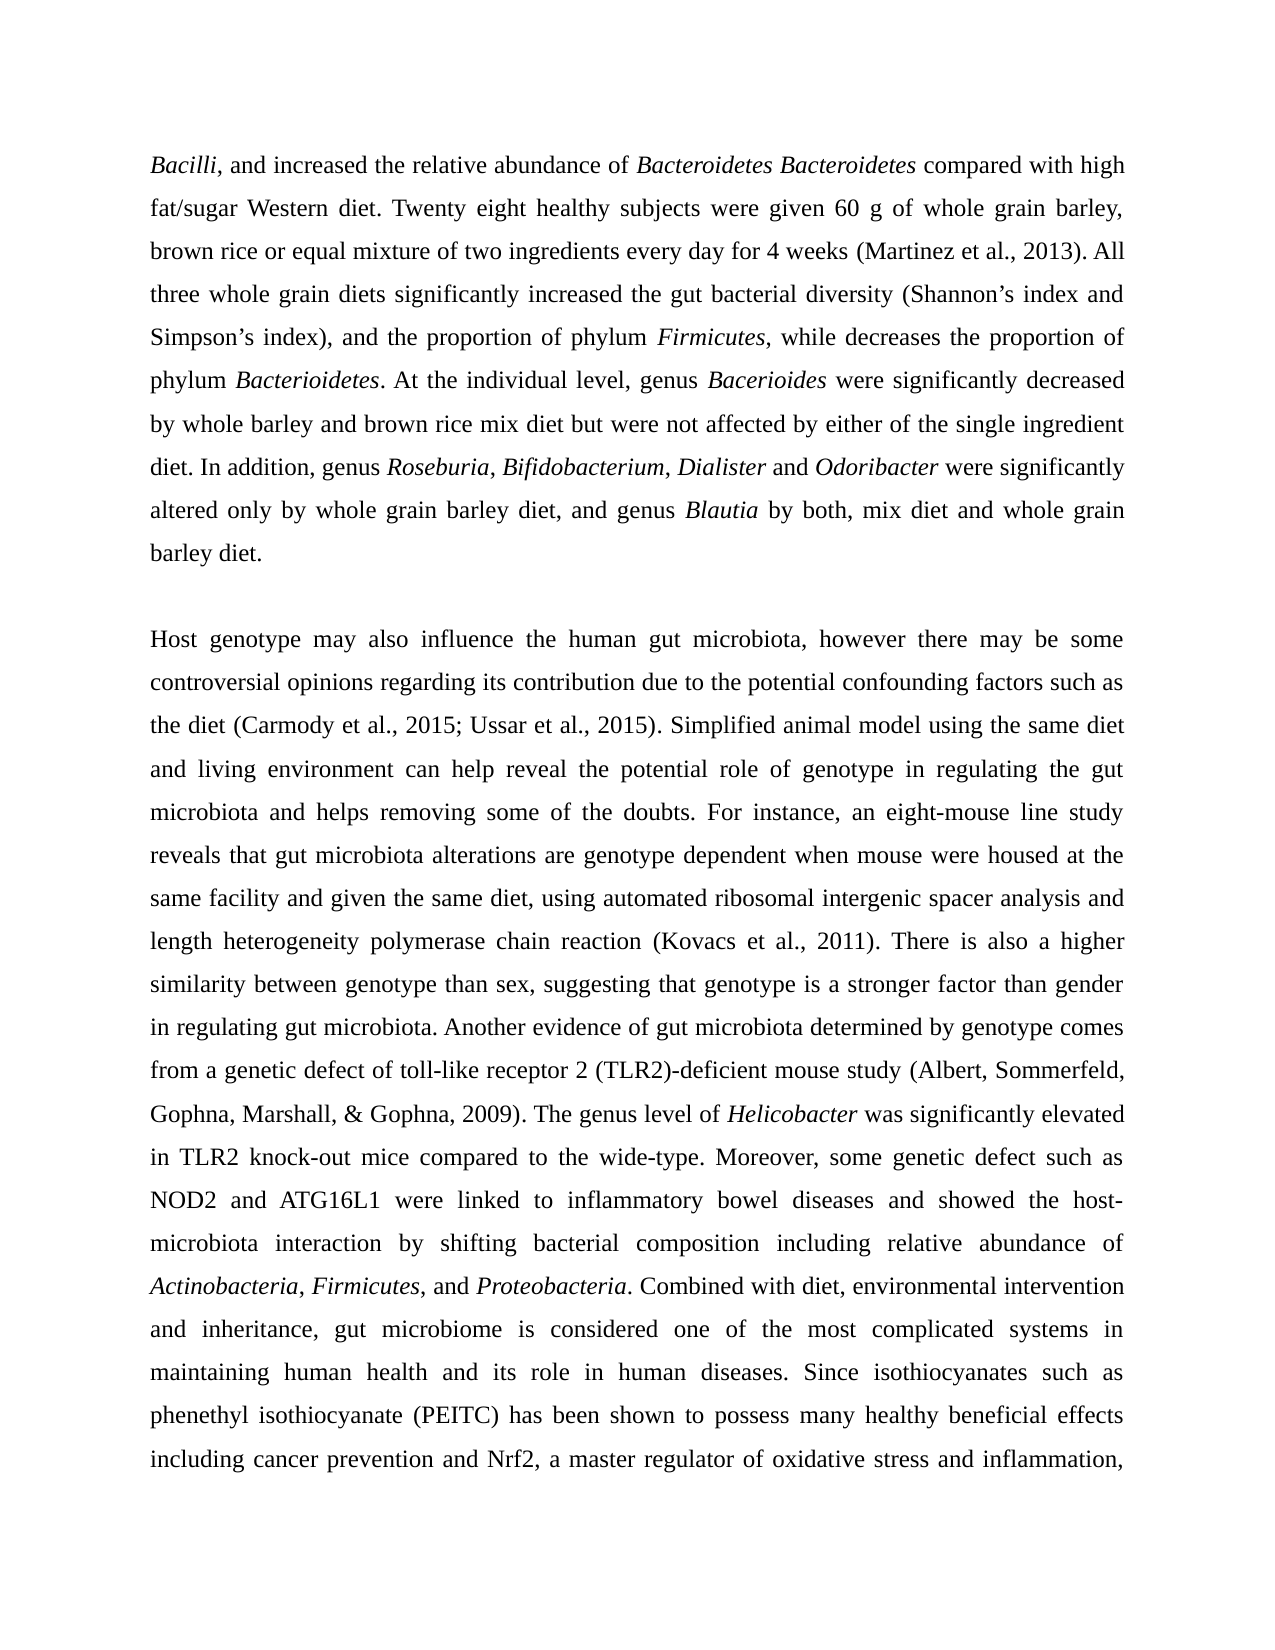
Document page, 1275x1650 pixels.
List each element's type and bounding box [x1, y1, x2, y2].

text [150, 624, 1125, 1472]
text [150, 150, 1125, 567]
